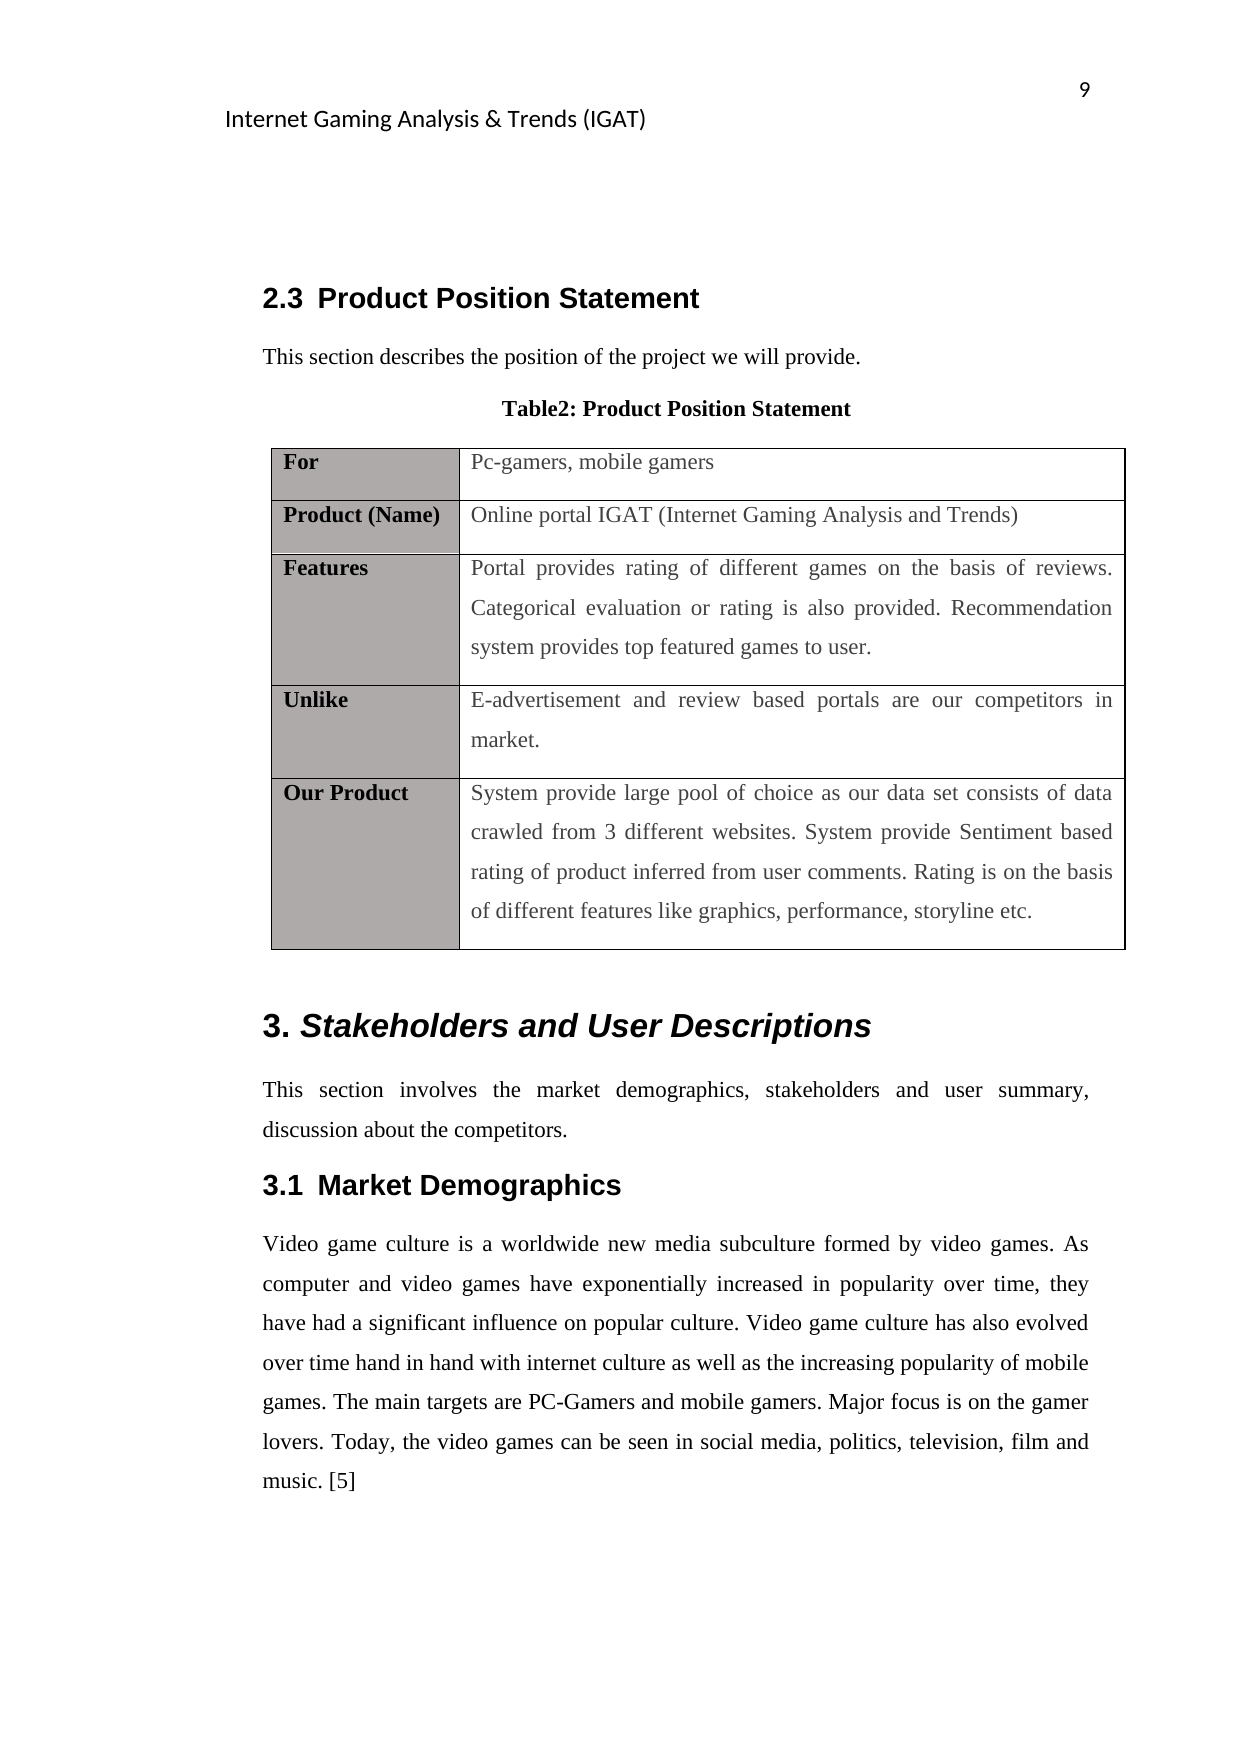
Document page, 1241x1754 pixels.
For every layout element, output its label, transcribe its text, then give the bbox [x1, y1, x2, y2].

table_cell E-advertisement and review based portals are our competitors in market. [460, 686, 1124, 778]
table_cell Online portal IGAT (Internet Gaming Analysis and Trends) [460, 501, 1124, 553]
text This section involves the market demographics, stakeholders and user summary, discussion about the competitors. [262, 1076, 1090, 1142]
text Table2: Product Position Statement [225, 395, 1090, 422]
table_cell System provide large pool of choice as our data set consists of data crawled from 3 different websites. System provide Sentiment based rating of product inferred from user comments. Rating is on the basis of different features like graphics, performance, storyline etc. [460, 779, 1124, 949]
subtitle Product Position Statement [262, 281, 1090, 314]
table_header For [272, 449, 459, 500]
table_cell Features [272, 555, 459, 685]
subtitle Stakeholders and User Descriptions [262, 1006, 1090, 1044]
subtitle Market Demographics [262, 1168, 1090, 1201]
text This section describes the position of the project we will provide. [225, 343, 1090, 370]
table_cell Product (Name) [272, 501, 459, 553]
table_cell Portal provides rating of different games on the basis of reviews. Categorical evaluation or rating is also provided. Recommendation system provides top featured games to user. [460, 555, 1124, 685]
table_cell Unlike [272, 686, 459, 778]
table_header Pc-gamers, mobile gamers [460, 449, 1124, 500]
table_cell Our Product [272, 779, 459, 949]
text Video game culture is a worldwide new media subculture formed by video games. As computer and video games have exponentially increased in popularity over time, they have had a significant influence on popular culture. Video game culture has also evolved over time hand in hand with internet culture as well as the increasing popularity of mobile games. The main targets are PC-Gamers and mobile gamers. Major focus is on the gamer lovers. Today, the video games can be seen in social media, politics, television, film and music. [262, 1230, 1090, 1494]
